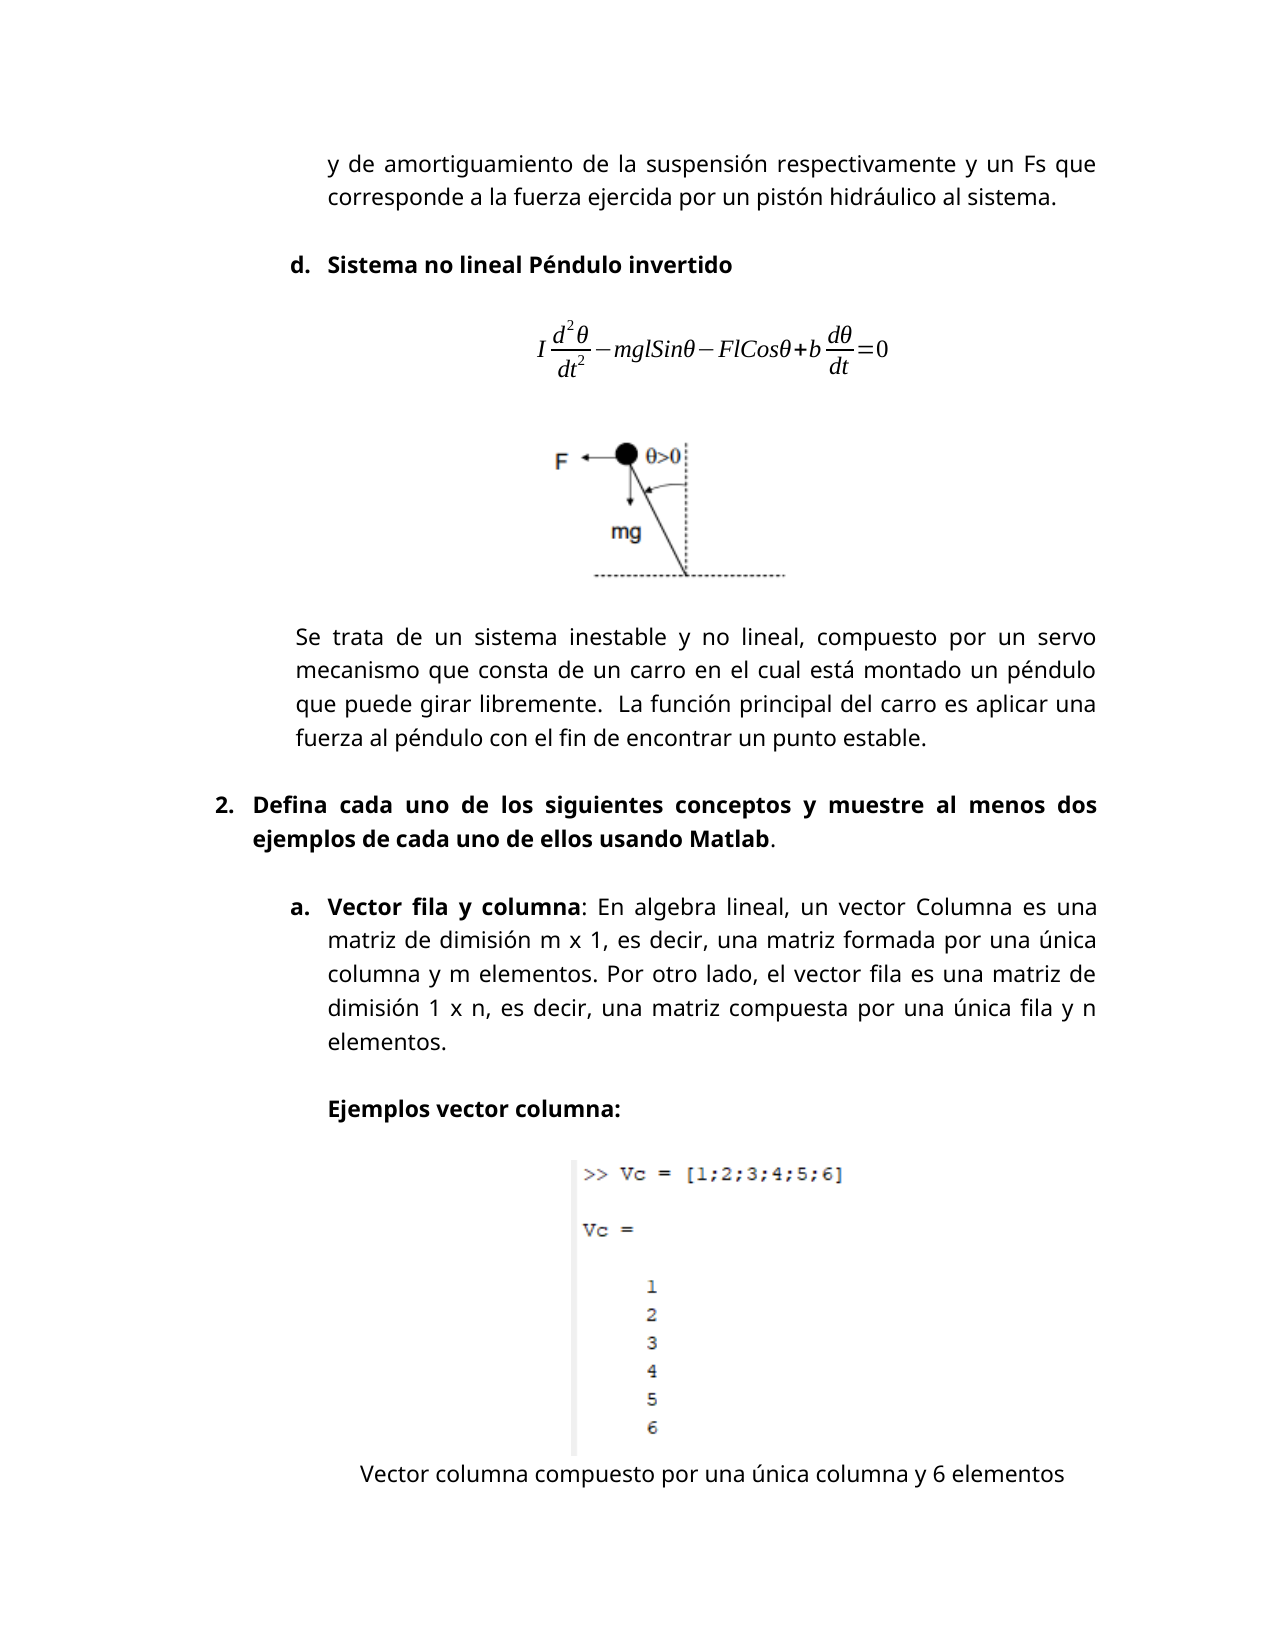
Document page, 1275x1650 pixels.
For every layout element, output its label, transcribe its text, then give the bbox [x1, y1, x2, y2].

list Se trata de un sistema inestable y no lineal, compuesto por un servo mecanismo que consta de un carro en el cual está montado un péndulo que puede girar libremente. La función principal del carro es aplicar una fuerza al péndulo con el fin de encontrar un punto estable. [281, 621, 1098, 753]
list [327, 148, 1098, 213]
list Ejemplos vector columna: [327, 1093, 1098, 1124]
list Vector fila y columna: En algebra lineal, un vector Columna es una matriz de dimisión m x 1, es decir, una matriz formada por una única columna y m elementos. Por otro lado, el vector fila es una matriz de dimisión 1 x n, es decir, una matriz compuesta por una única fila y n elementos. [290, 891, 1098, 1057]
list Vector columna compuesto por una única columna y 6 elementos [327, 1458, 1098, 1489]
list Defina cada uno de los siguientes conceptos y muestre al menos dos ejemplos de cada uno de ellos usando Matlab. [215, 789, 1098, 854]
list Sistema no lineal Péndulo invertido [290, 249, 1098, 280]
